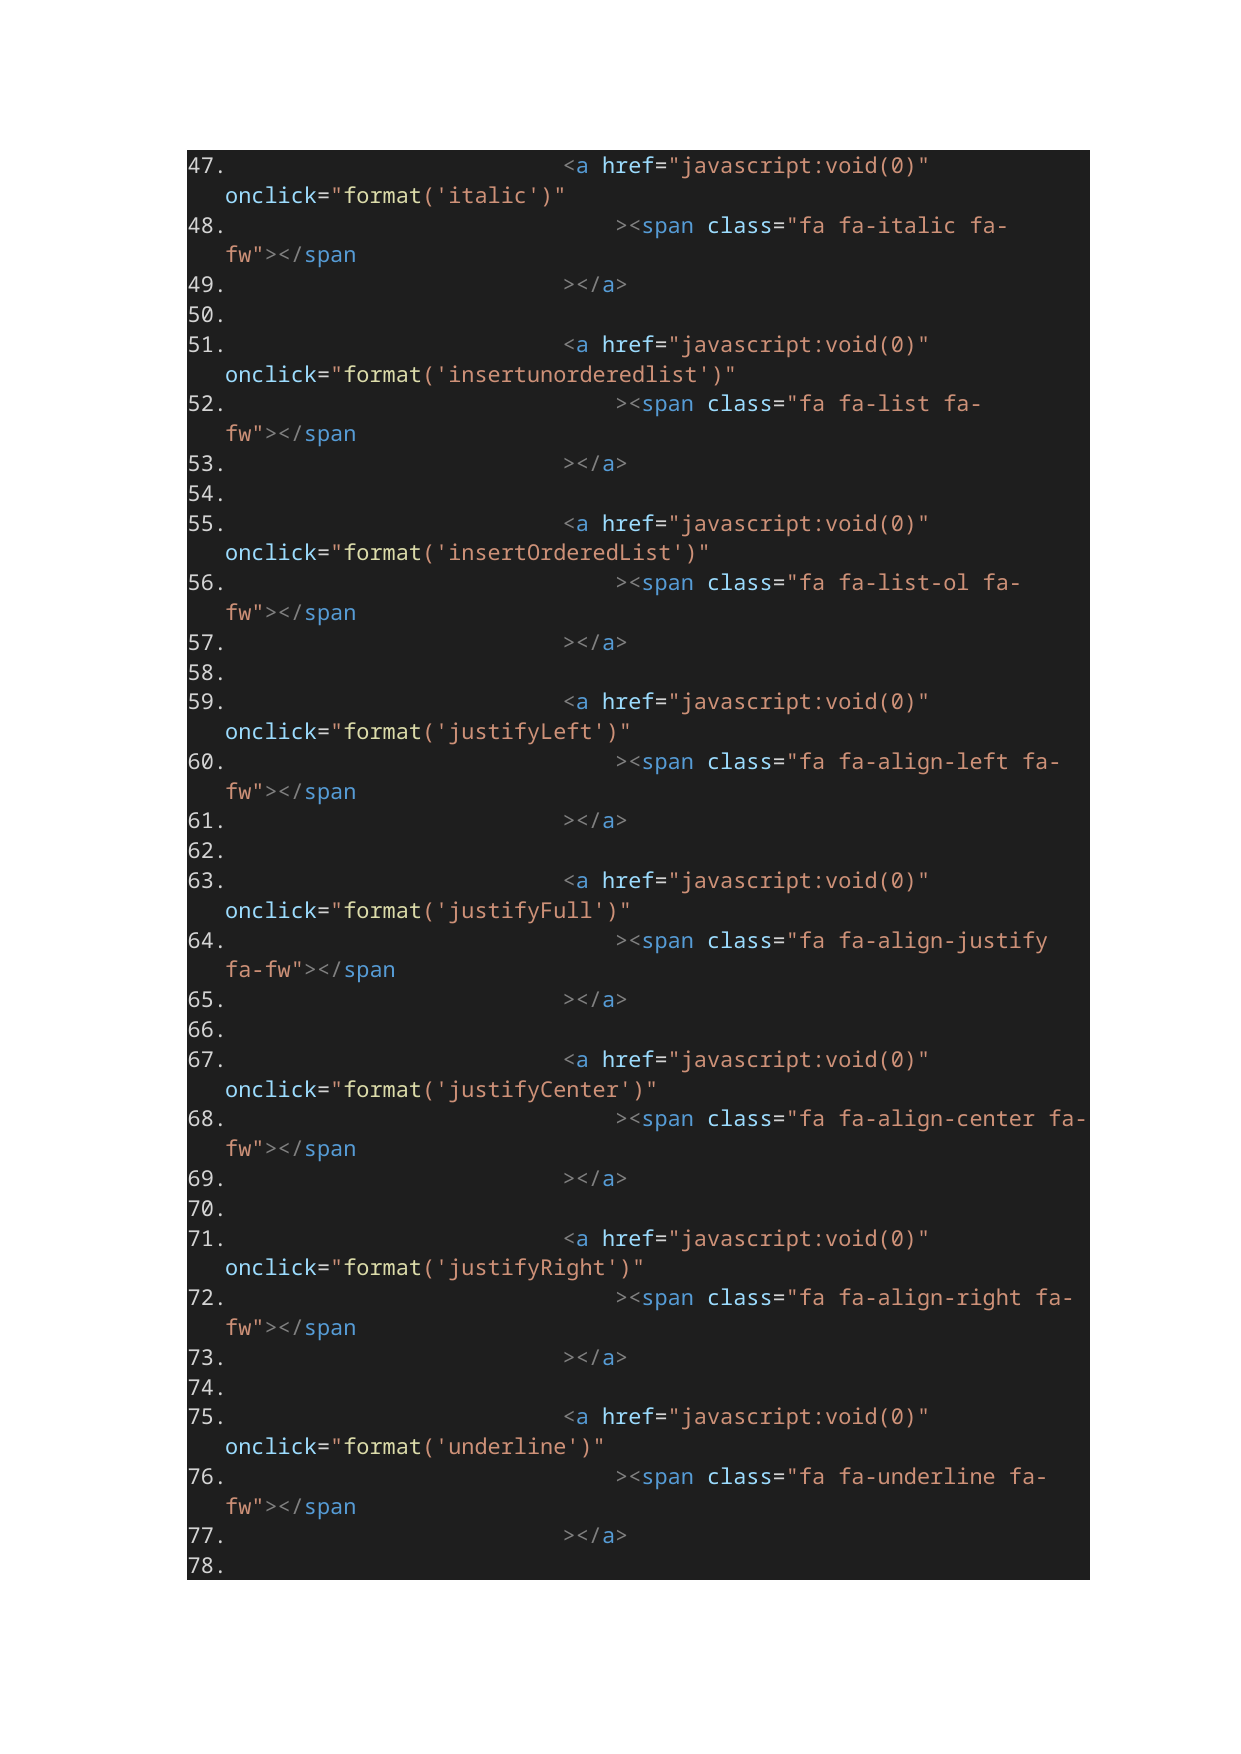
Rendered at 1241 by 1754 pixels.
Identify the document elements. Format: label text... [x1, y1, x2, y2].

list ><span class="fa fa-align-justify fa-fw"></span [187, 924, 1090, 984]
list ><span class="fa fa-align-center fa-fw"></span [187, 1103, 1090, 1163]
list <a href="javascript:void(0)" onclick="format('justifyCenter')" [187, 1044, 1090, 1103]
list ></a> [187, 448, 1090, 478]
list ></a> [187, 627, 1090, 656]
list ><span class="fa fa-underline fa-fw"></span [187, 1461, 1090, 1520]
list <a href="javascript:void(0)" onclick="format('justifyLeft')" [187, 686, 1090, 746]
list <a href="javascript:void(0)" onclick="format('insertOrderedList')" [187, 507, 1090, 567]
list ><span class="fa fa-list fa-fw"></span [187, 388, 1090, 448]
list <a href="javascript:void(0)" onclick="format('underline')" [187, 1401, 1090, 1461]
list <a href="javascript:void(0)" onclick="format('insertunorderedlist')" [187, 329, 1090, 388]
list ><span class="fa fa-list-ol fa-fw"></span [187, 567, 1090, 627]
list ></a> [187, 269, 1090, 299]
list <a href="javascript:void(0)" onclick="format('justifyFull')" [187, 865, 1090, 924]
list ></a> [187, 1163, 1090, 1193]
list ></a> [187, 805, 1090, 835]
list <a href="javascript:void(0)" onclick="format('justifyRight')" [187, 1222, 1090, 1282]
list ><span class="fa fa-align-left fa-fw"></span [187, 746, 1090, 805]
list ><span class="fa fa-italic fa-fw"></span [187, 209, 1090, 269]
list ><span class="fa fa-align-right fa-fw"></span [187, 1282, 1090, 1342]
list ></a> [187, 1342, 1090, 1371]
list ></a> [187, 984, 1090, 1014]
list <a href="javascript:void(0)" onclick="format('italic')" [187, 150, 1090, 209]
list ></a> [187, 1520, 1090, 1550]
